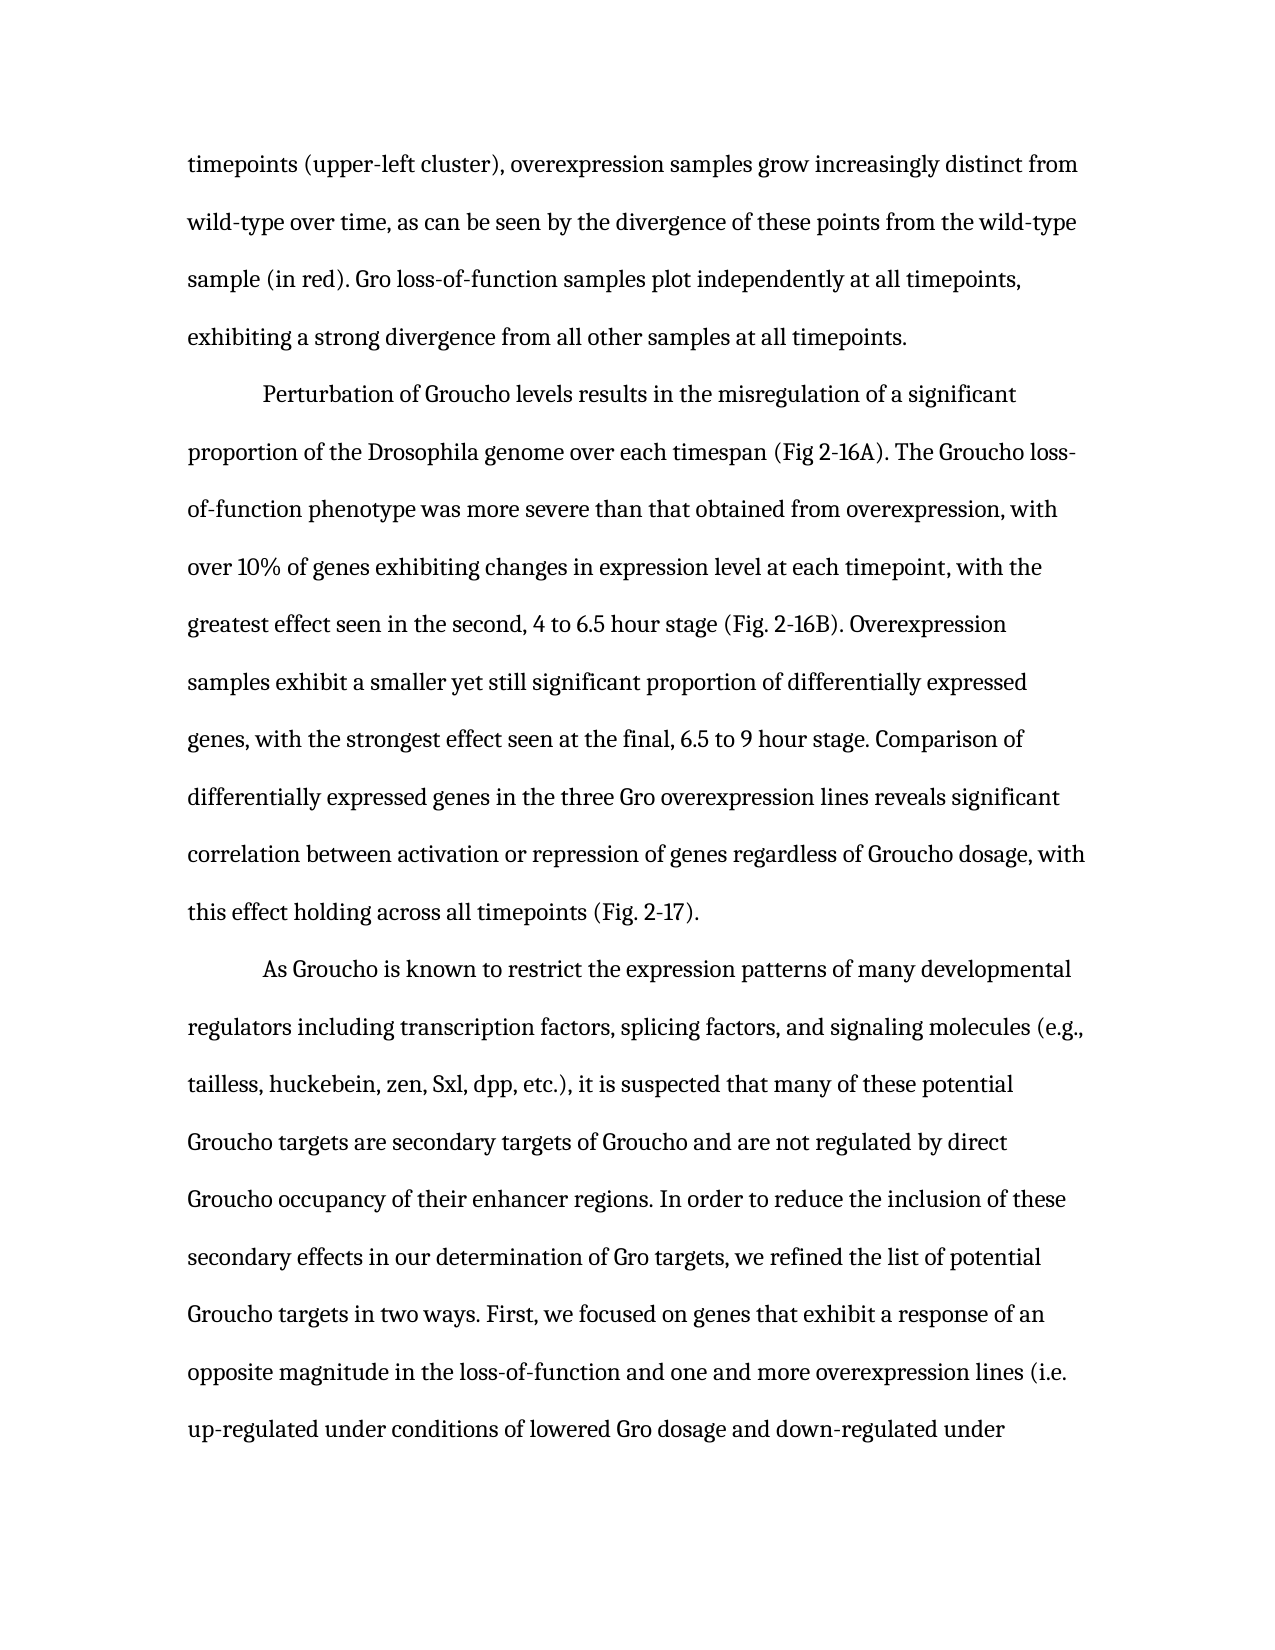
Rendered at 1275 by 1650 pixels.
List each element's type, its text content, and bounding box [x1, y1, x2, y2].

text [187, 955, 1087, 1444]
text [187, 150, 1087, 351]
text Perturbation of Groucho levels results in the misregulation of a significant proportion of the Drosophila genome over each timespan (Fig 2-16A). The Groucho loss-of-function phenotype was more severe than that obtained from overexpression, with over 10% of genes exhibiting changes in expression level at each timepoint, with the greatest effect seen in the second, 4 to 6.5 hour stage (Fig. 2-16B). Overexpression samples exhibit a smaller yet still significant proportion of differentially expressed genes, with the strongest effect seen at the final, 6.5 to 9 hour stage. Comparison of differentially expressed genes in the three Gro overexpression lines reveals significant correlation between activation or repression of genes regardless of Groucho dosage, with this effect holding across all timepoints (Fig. 2-17). [187, 380, 1087, 926]
